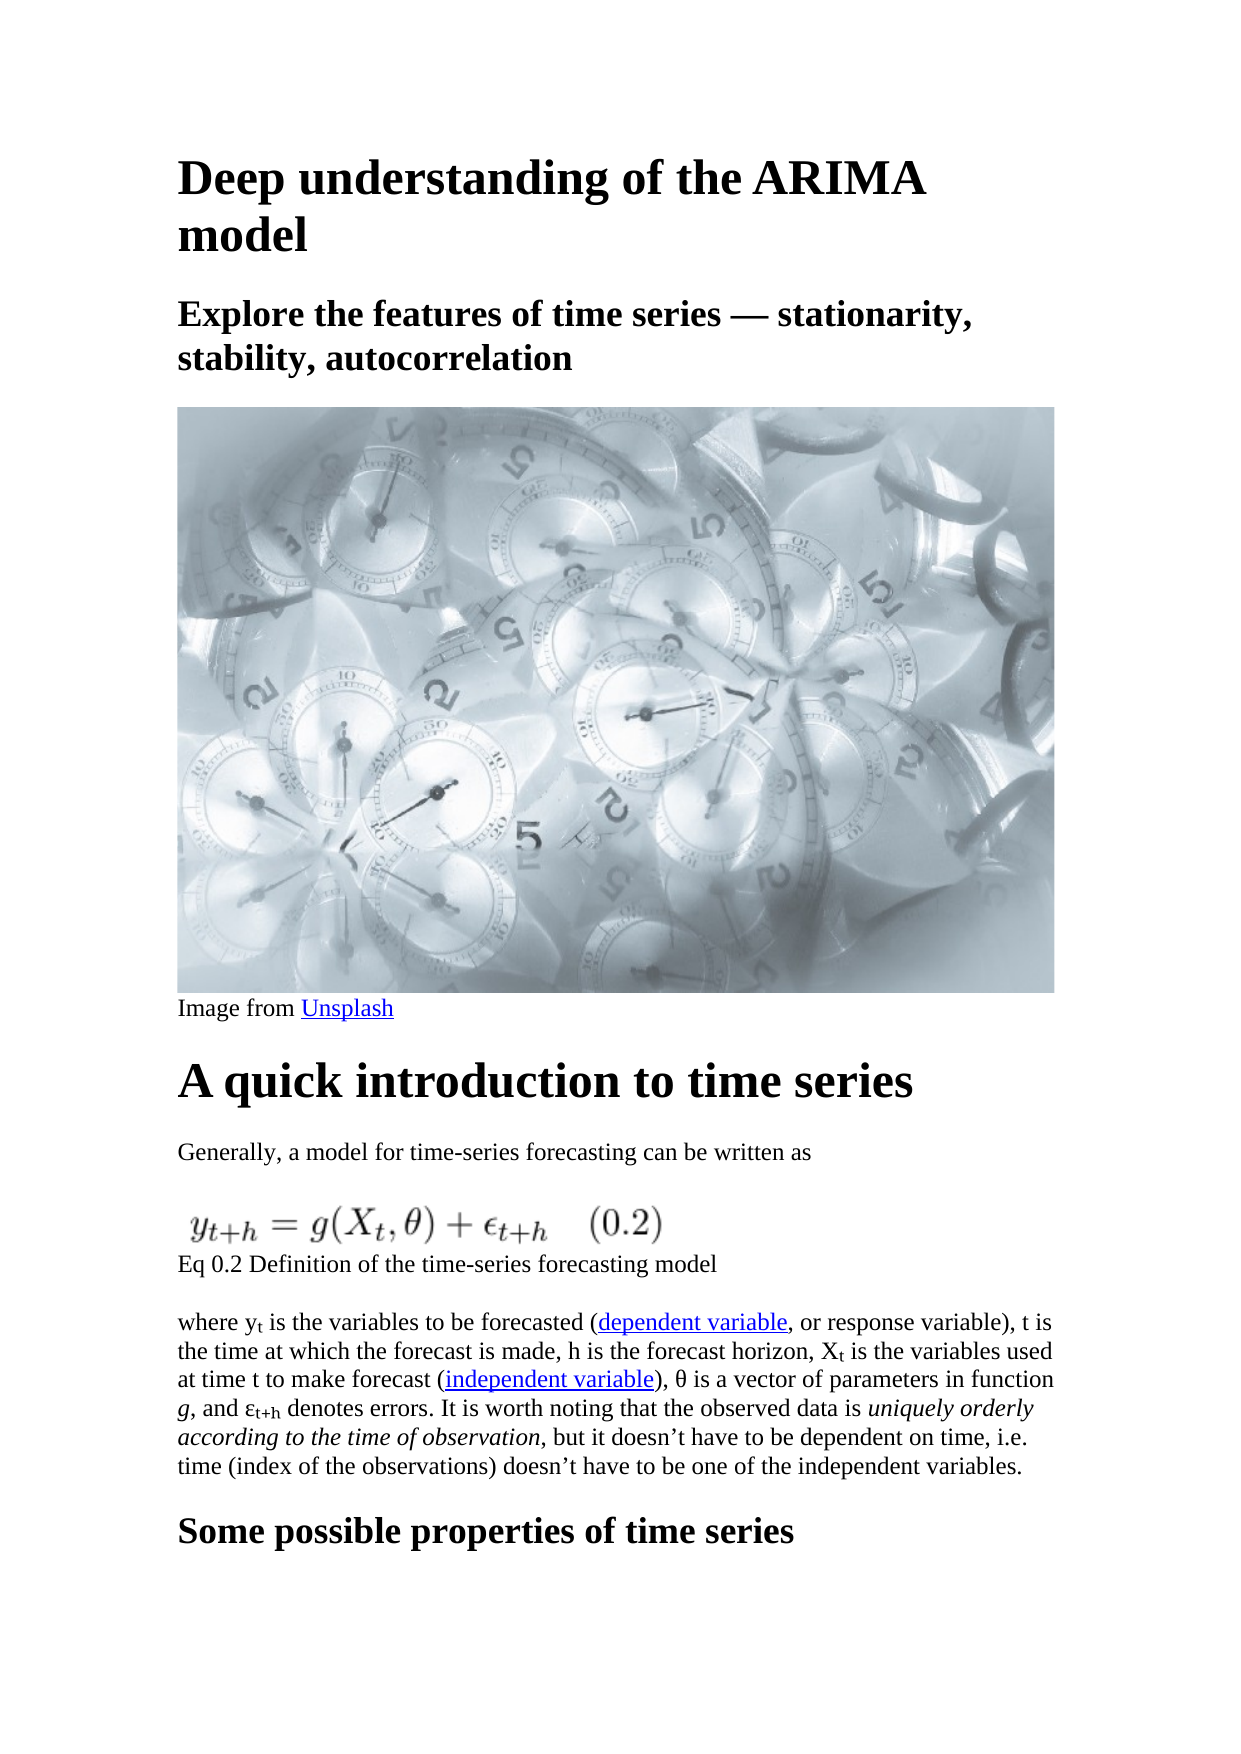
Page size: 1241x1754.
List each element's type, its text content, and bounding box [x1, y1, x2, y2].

text Deep understanding of the ARIMA model [177, 148, 1063, 263]
text where yₜ is the variables to be forecasted (dependent variable, or response variable), t is the time at which the forecast is made, h is the forecast horizon, Xₜ is the variables used at time t to make forecast (independent variable), θ is a vector of parameters in function g, and εₜ₊ₕ denotes errors. It is worth noting that the observed data is uniquely orderly according to the time of observation, but it doesn’t have to be dependent on time, i.e. time (index of the observations) doesn’t have to be one of the independent variables. [177, 1307, 1063, 1479]
picture [177, 1195, 674, 1249]
picture [177, 407, 1055, 993]
text Generally, a model for time-series forecasting can be written as [177, 1137, 1063, 1166]
text Eq 0.2 Definition of the time-series forecasting model [177, 1249, 1063, 1278]
text Explore the features of time series — stationarity, stability, autocorrelation [177, 292, 1063, 378]
text Some possible properties of time series [177, 1509, 1063, 1552]
text Image from Unsplash [177, 993, 1063, 1022]
text A quick introduction to time series [177, 1051, 1063, 1108]
